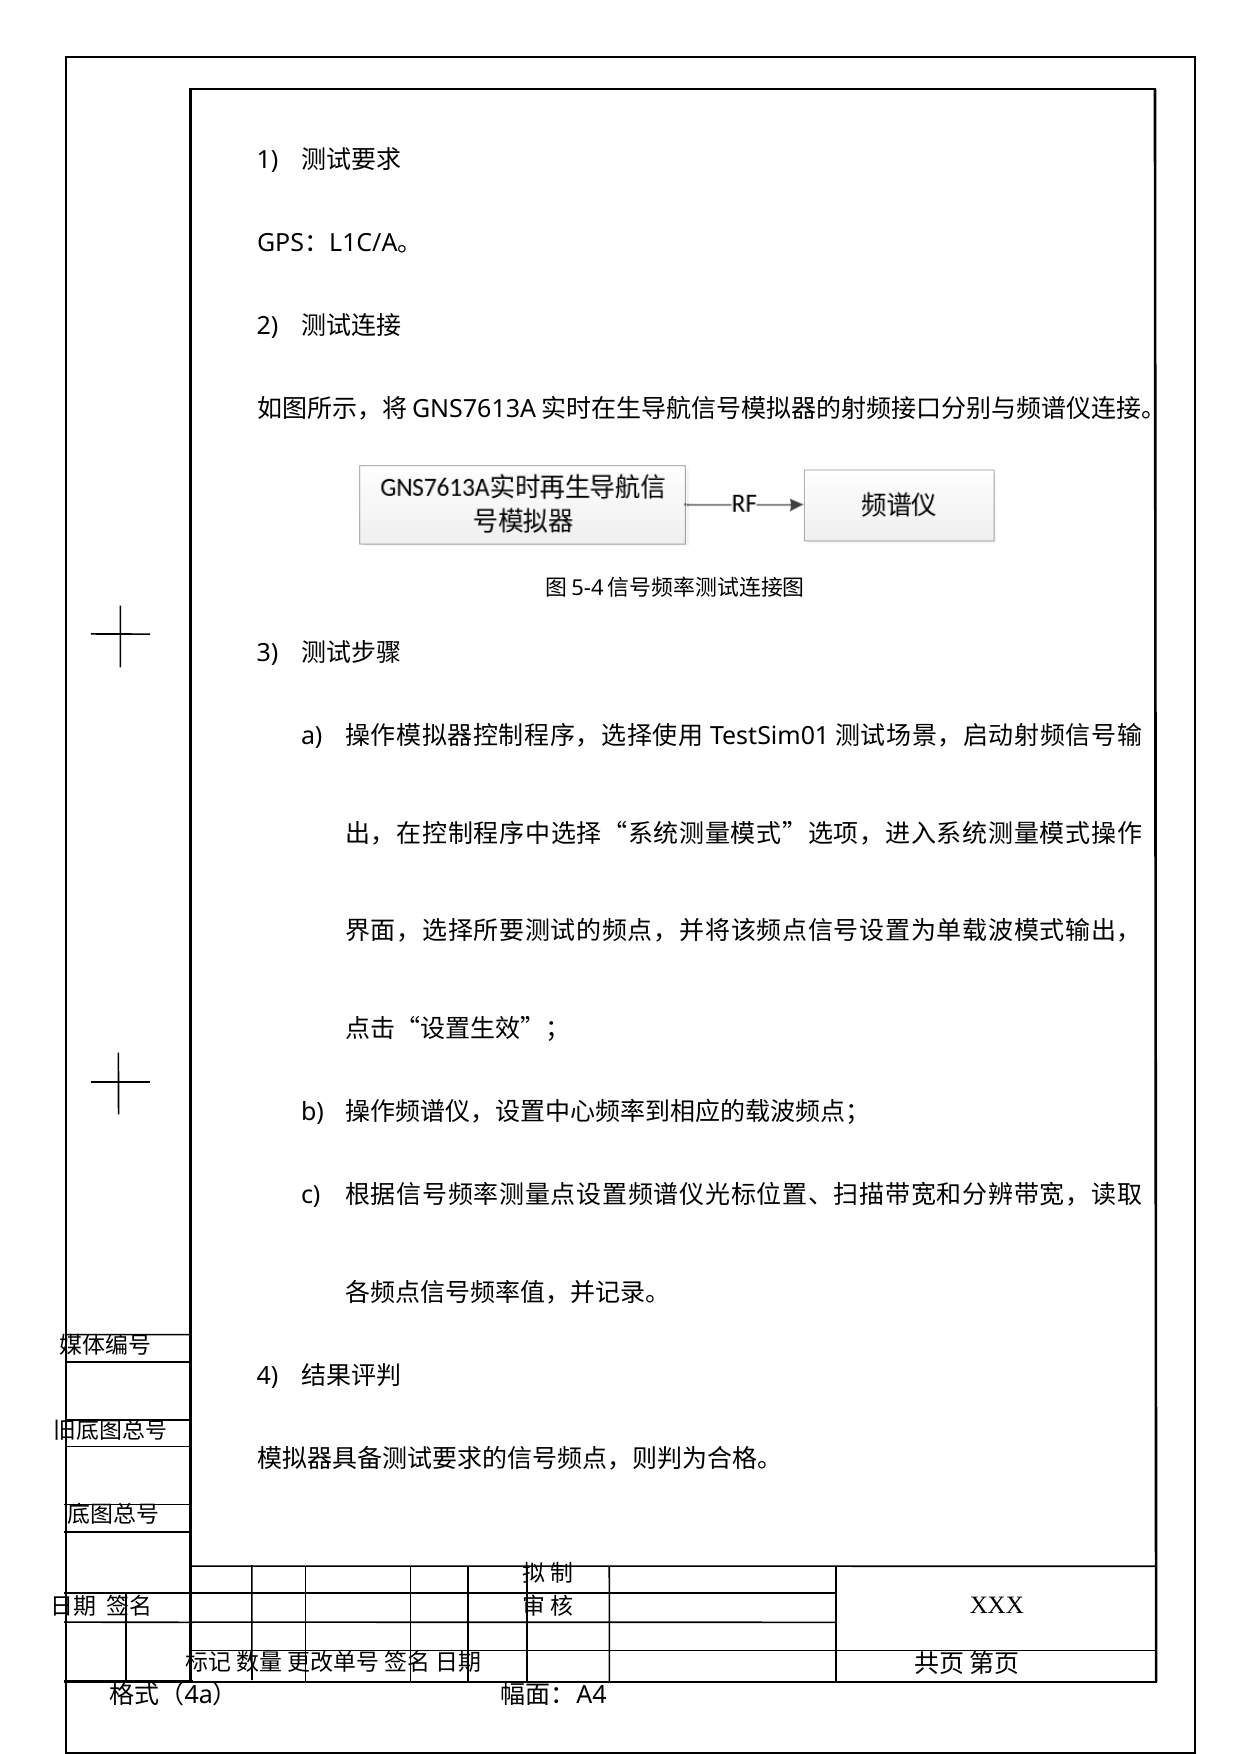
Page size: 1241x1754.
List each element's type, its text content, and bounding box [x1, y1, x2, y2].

text 操作频谱仪，设置中心频率到相应的载波频点； [301, 1077, 1143, 1142]
text 根据信号频率测量点设置频谱仪光标位置、扫描带宽和分辨带宽，读取各频点信号频率值，并记录。 [301, 1160, 1143, 1323]
text 模拟器具备测试要求的信号频点，则判为合格。 [207, 1424, 1143, 1489]
list 操作模拟器控制程序，选择使用TestSim01测试场景，启动射频信号输出，在控制程序中选择“系统测量模式”选项，进入系统测量模式操作界面，选择所要测试的频点，并将该频点信号设置为单载波模式输出，点击“设置生效”； [301, 701, 1143, 1059]
text GPS：L1C/A。 [207, 208, 1143, 273]
list 测试连接 [256, 291, 1143, 356]
text 图5-4信号频率测试连接图 [207, 570, 1143, 602]
list 结果评判 [256, 1341, 1143, 1406]
list 测试要求 [256, 125, 1143, 190]
list 测试步骤 [256, 618, 1143, 683]
